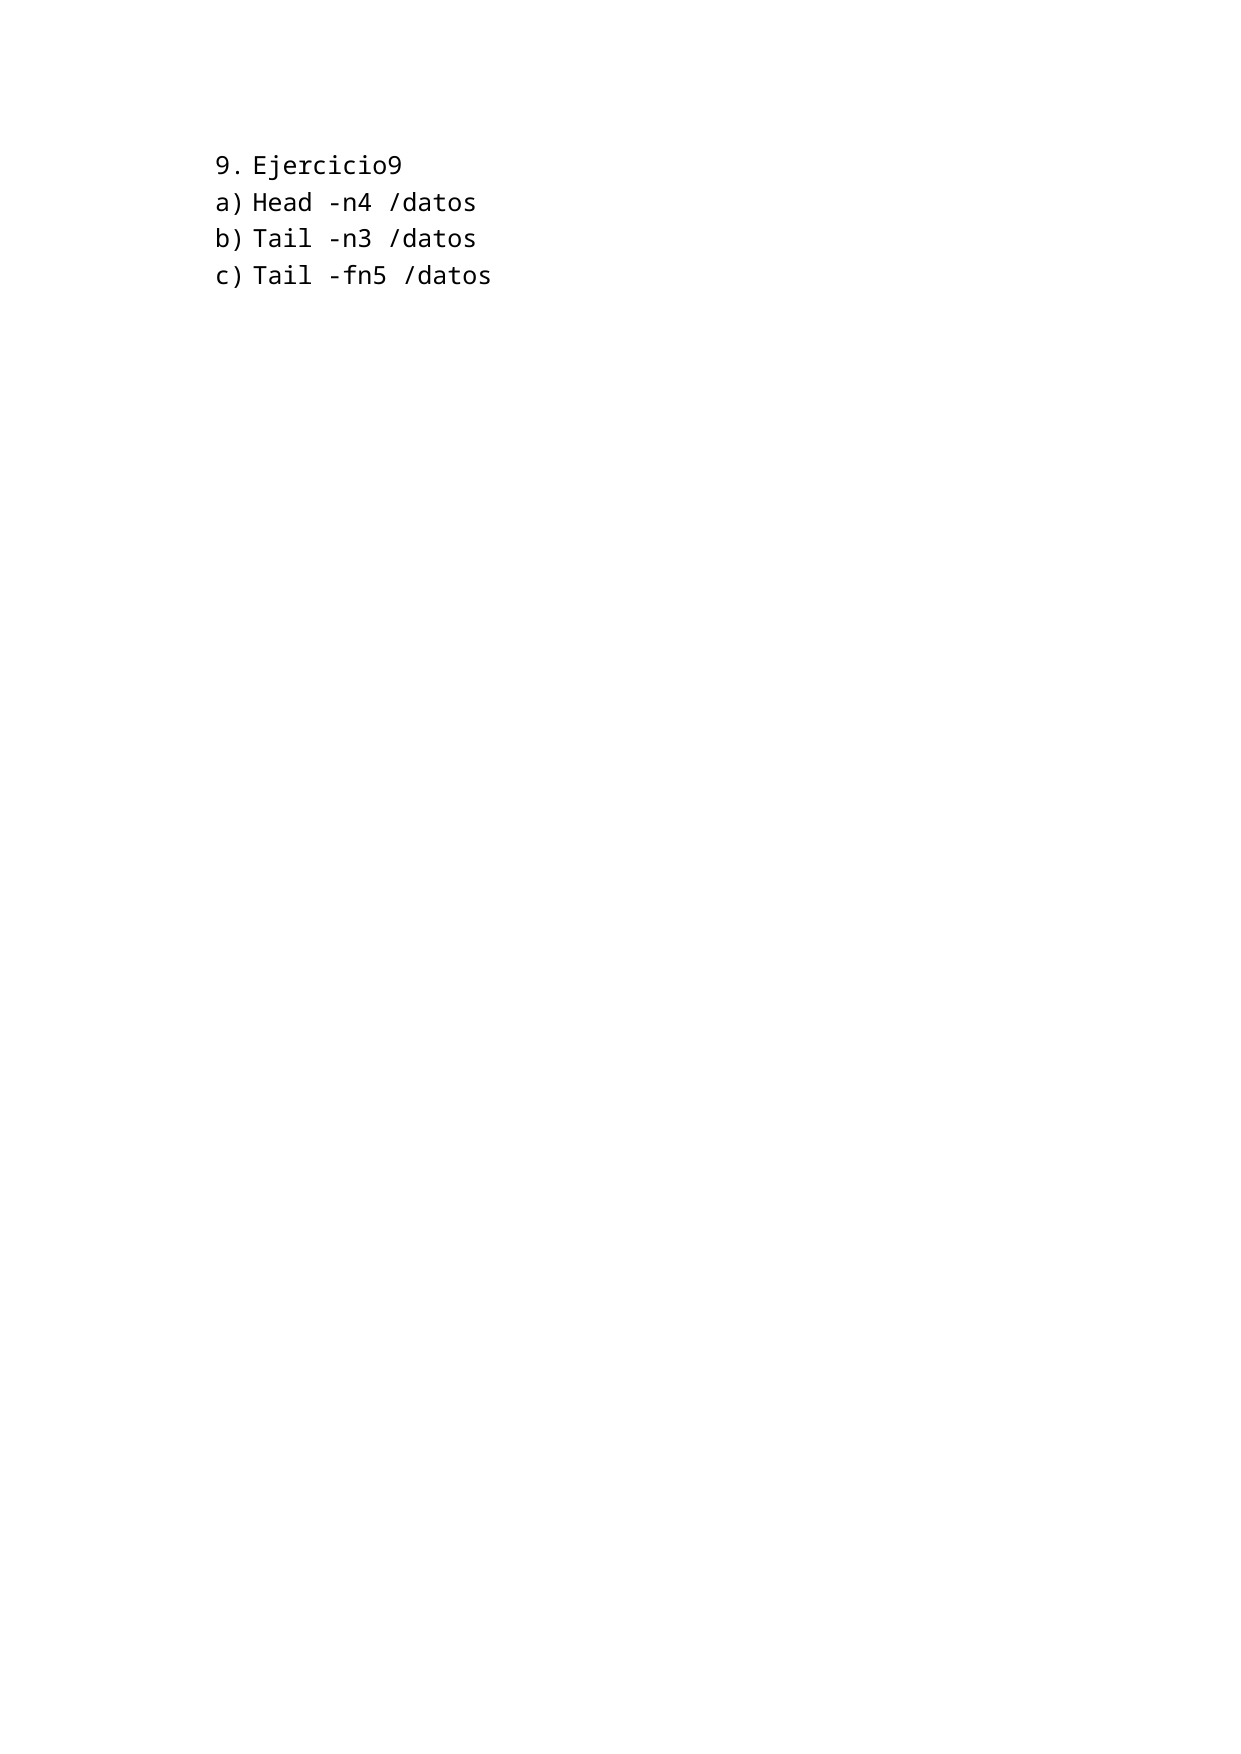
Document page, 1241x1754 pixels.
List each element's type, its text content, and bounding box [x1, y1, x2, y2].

list Head -n4 /datos [215, 184, 1063, 218]
list Tail -fn5 /datos [215, 258, 1063, 292]
list Ejercicio9 [215, 148, 1063, 182]
list Tail -n3 /datos [215, 221, 1063, 255]
